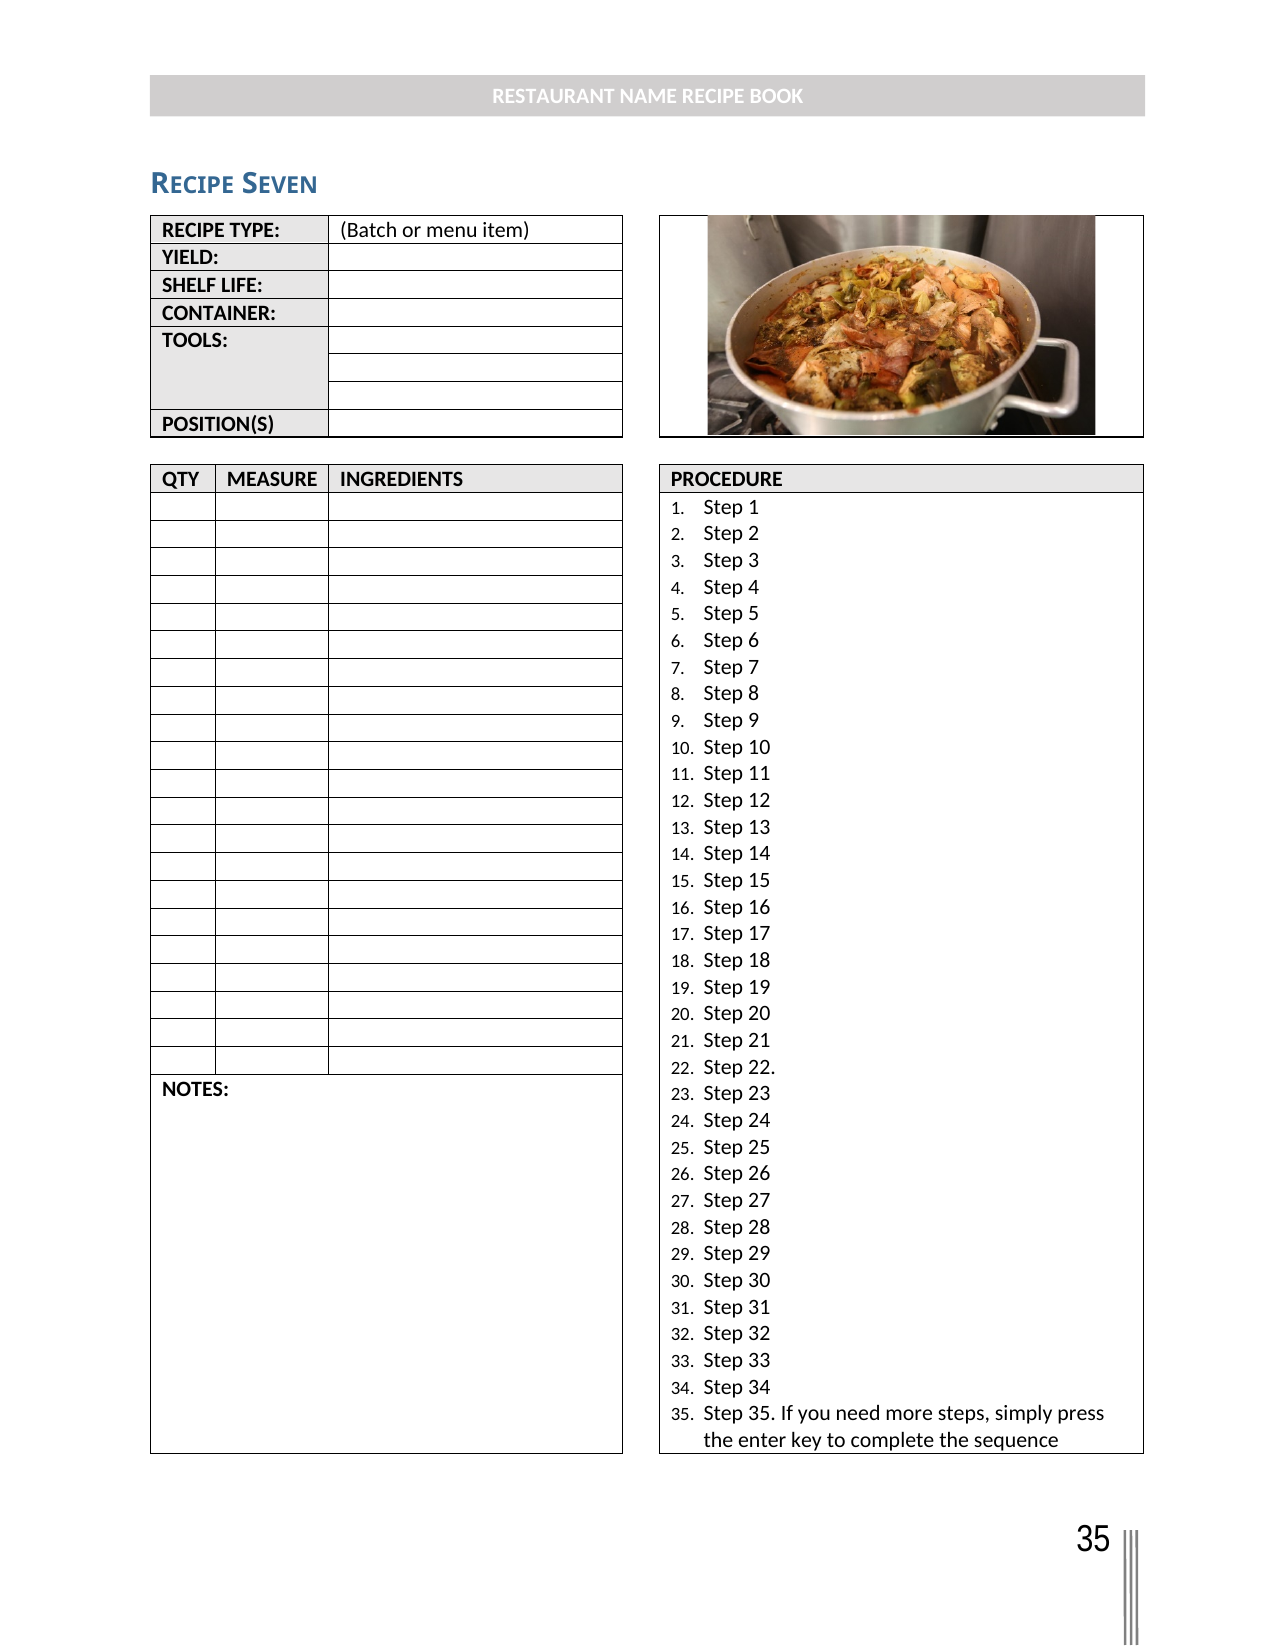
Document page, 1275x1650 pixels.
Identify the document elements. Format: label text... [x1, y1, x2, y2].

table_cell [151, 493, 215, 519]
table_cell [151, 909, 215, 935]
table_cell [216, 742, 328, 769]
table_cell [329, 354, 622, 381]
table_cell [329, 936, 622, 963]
picture [707, 215, 1096, 435]
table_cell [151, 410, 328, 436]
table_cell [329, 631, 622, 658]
table_cell CONTAINER: [151, 299, 328, 326]
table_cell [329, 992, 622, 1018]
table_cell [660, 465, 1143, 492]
table_cell [329, 244, 622, 270]
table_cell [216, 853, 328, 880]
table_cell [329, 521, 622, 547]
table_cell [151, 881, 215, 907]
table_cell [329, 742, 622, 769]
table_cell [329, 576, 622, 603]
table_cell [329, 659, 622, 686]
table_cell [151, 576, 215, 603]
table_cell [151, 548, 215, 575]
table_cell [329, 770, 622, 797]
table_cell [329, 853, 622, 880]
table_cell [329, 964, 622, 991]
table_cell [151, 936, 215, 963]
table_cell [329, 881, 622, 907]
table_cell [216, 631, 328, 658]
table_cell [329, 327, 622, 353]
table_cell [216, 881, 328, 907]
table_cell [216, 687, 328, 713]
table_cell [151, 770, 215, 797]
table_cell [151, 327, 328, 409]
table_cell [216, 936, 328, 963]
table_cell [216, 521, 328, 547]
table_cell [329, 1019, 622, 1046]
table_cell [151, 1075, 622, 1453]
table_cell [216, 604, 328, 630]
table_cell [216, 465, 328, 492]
table_cell [329, 299, 622, 326]
table_header RECIPE TYPE: [151, 216, 328, 242]
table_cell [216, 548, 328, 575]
table_header [623, 215, 659, 436]
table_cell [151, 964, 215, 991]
table_cell [329, 271, 622, 298]
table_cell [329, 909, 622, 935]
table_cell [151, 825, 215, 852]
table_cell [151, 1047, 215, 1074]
table_cell SHELF LIFE: [151, 271, 328, 298]
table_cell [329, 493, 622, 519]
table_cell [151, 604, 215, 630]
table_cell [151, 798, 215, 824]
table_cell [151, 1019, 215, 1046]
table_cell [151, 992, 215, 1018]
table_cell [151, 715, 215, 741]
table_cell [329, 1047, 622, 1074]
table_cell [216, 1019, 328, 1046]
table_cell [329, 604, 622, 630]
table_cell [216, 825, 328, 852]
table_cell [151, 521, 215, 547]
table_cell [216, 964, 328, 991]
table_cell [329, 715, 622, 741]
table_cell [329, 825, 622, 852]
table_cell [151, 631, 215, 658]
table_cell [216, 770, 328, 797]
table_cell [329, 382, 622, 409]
table_header (Batch or menu item) [329, 216, 622, 242]
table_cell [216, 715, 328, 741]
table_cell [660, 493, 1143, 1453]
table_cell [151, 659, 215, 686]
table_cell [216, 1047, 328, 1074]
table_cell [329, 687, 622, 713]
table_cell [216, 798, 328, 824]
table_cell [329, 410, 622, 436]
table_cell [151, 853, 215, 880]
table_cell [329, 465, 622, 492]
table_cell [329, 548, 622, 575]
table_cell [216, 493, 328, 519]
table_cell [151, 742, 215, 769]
table_cell YIELD: [151, 244, 328, 270]
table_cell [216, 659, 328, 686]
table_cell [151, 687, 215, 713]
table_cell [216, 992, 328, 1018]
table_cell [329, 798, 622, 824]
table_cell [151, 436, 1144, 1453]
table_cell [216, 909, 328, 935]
subtitle Recipe Seven [150, 162, 1125, 202]
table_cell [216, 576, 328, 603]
table_header [660, 216, 1143, 436]
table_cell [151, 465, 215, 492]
